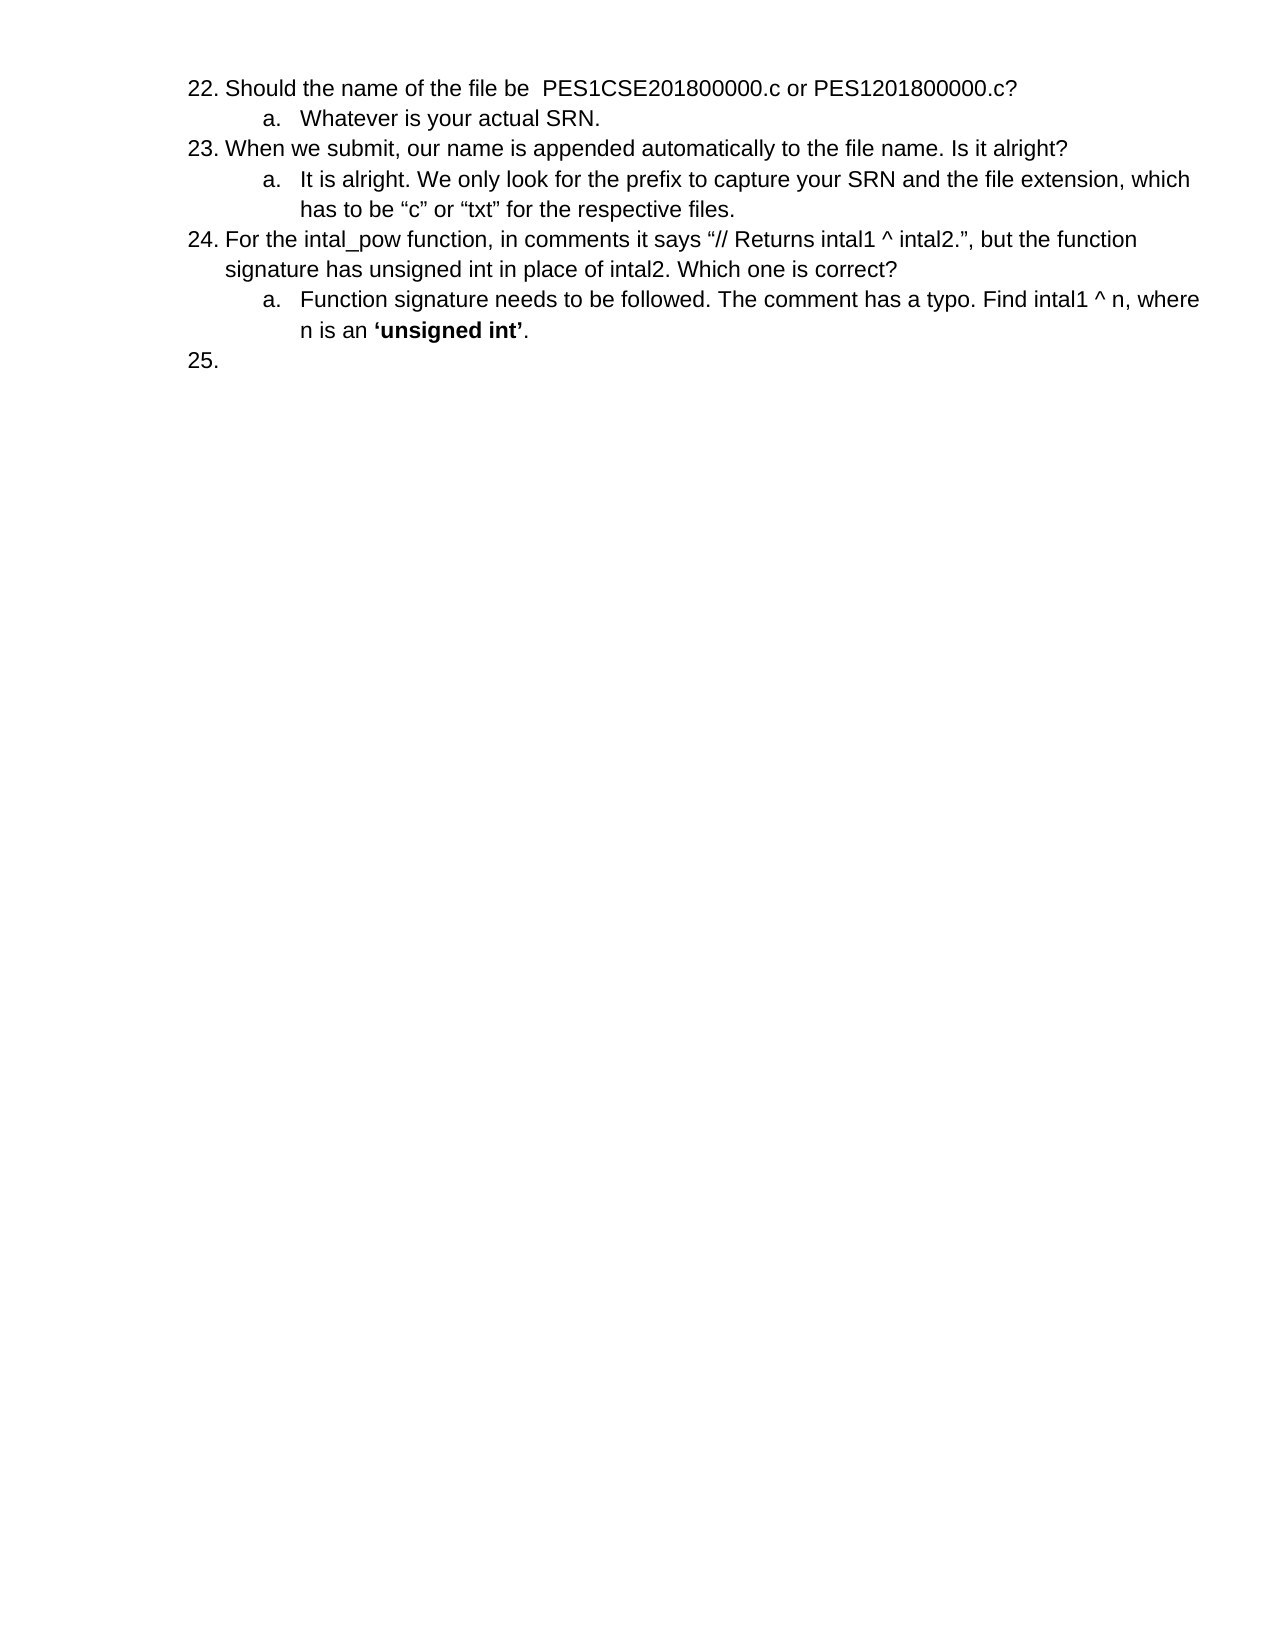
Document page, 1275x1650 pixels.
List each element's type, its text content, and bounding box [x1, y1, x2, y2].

list Whatever is your actual SRN. [262, 105, 1200, 132]
list When we submit, our name is appended automatically to the file name. Is it alright? [187, 135, 1200, 162]
list Function signature needs to be followed. The comment has a typo. Find intal1 ^ n, where n is an ‘unsigned int’. [262, 286, 1200, 343]
list For the intal_pow function, in comments it says “// Returns intal1 ^ intal2.”, but the function signature has unsigned int in place of intal2. Which one is correct? [187, 226, 1200, 283]
list Should the name of the file be PES1CSE201800000.c or PES1201800000.c? [187, 75, 1200, 101]
list It is alright. We only look for the prefix to capture your SRN and the file extension, which has to be “c” or “txt” for the respective files. [262, 166, 1200, 222]
